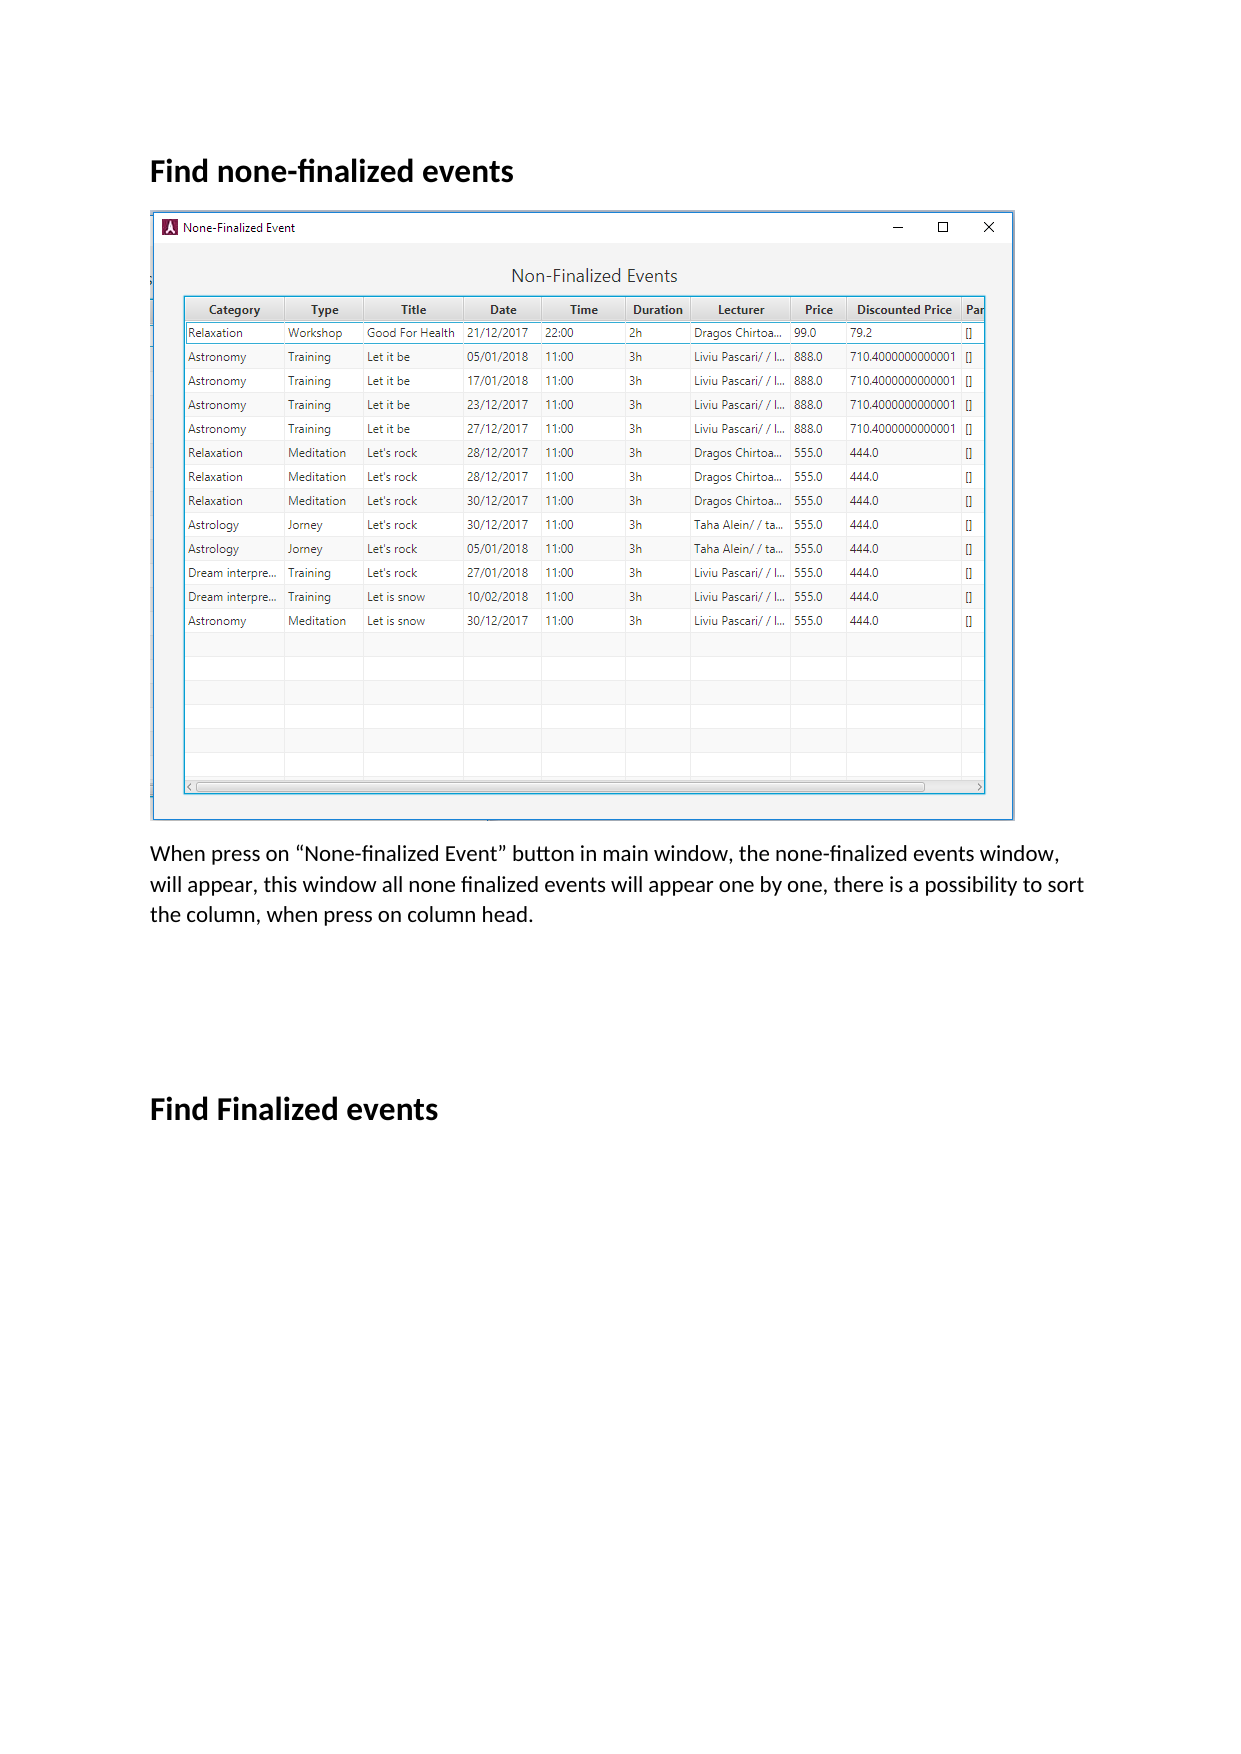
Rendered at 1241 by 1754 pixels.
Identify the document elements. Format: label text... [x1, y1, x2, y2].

text When press on “None-finalized Event” button in main window, the none-finalized events window, will appear, this window all none finalized events will appear one by one, there is a possibility to sort the column, when press on column head. [150, 839, 1090, 928]
picture [150, 210, 1015, 821]
text Find none-finalized events [150, 150, 1090, 191]
text Find Finalized events [150, 1087, 1090, 1128]
